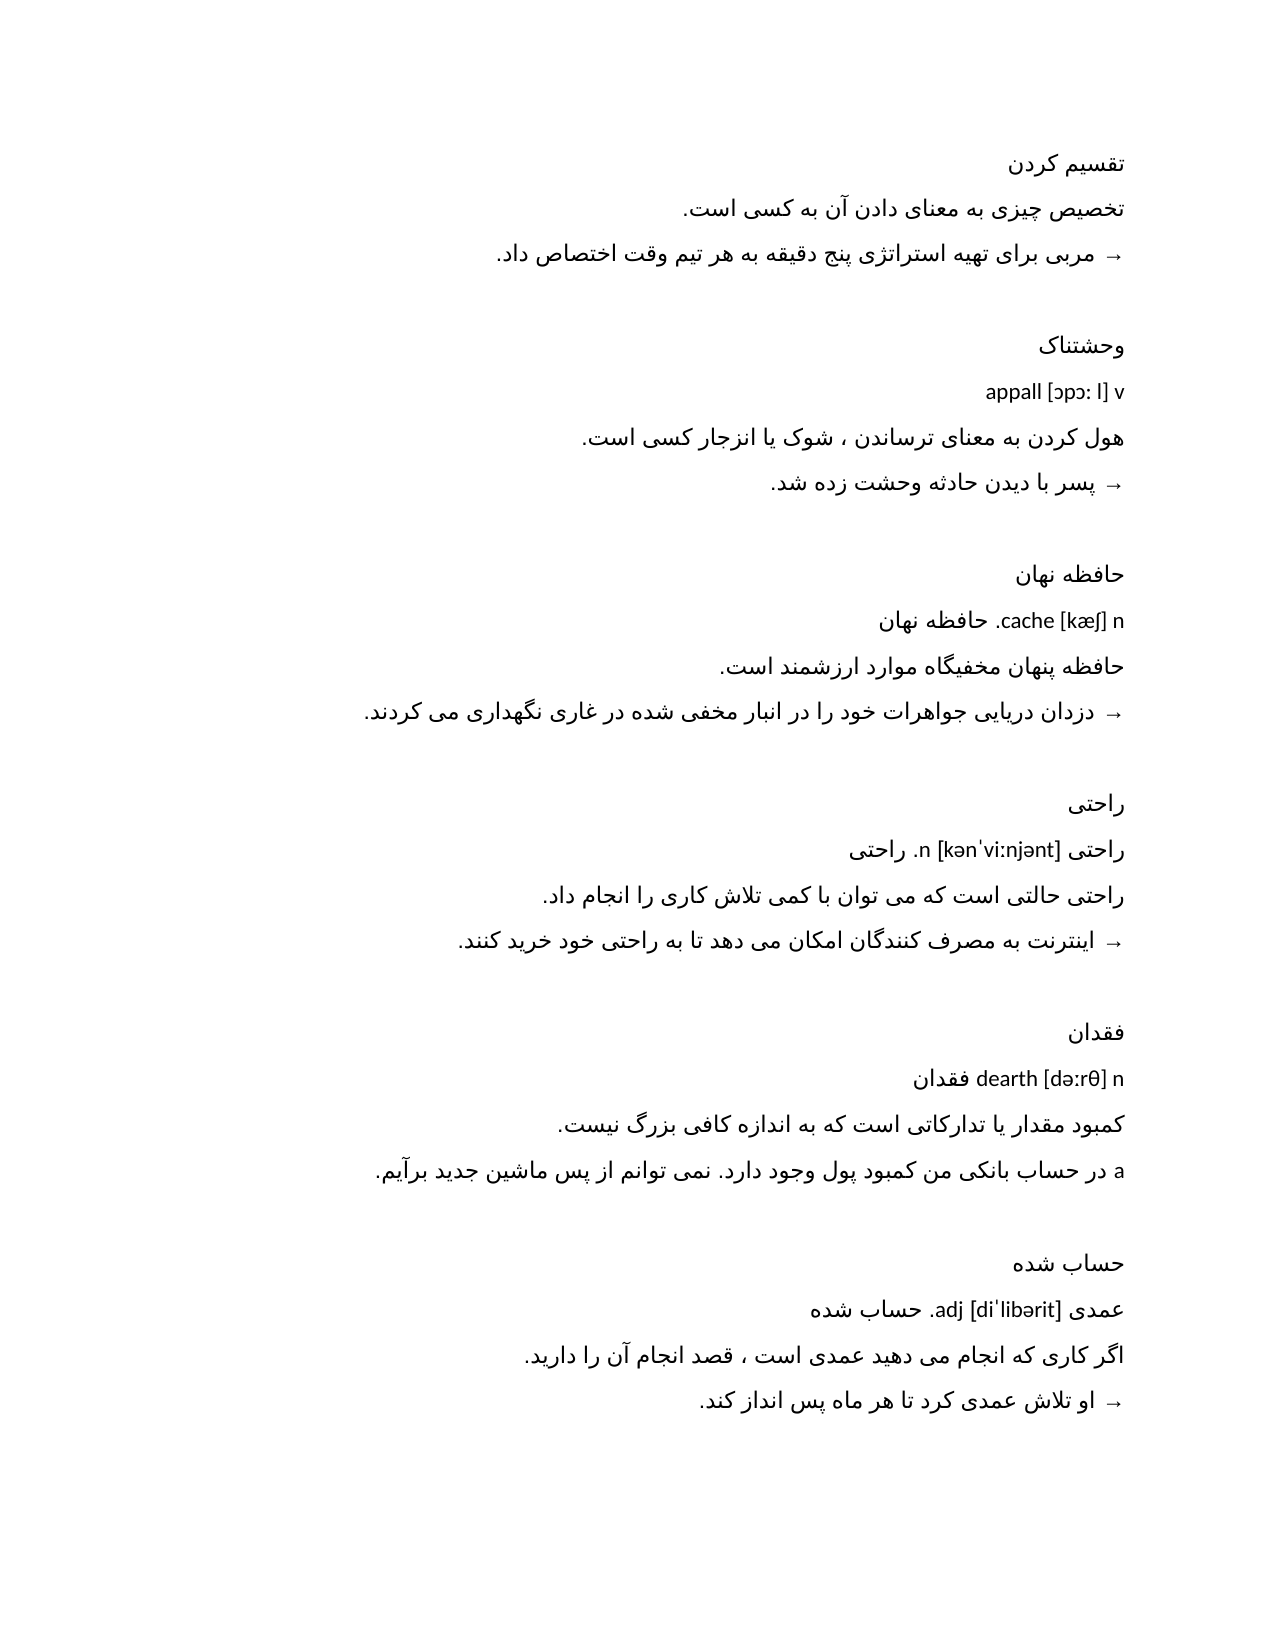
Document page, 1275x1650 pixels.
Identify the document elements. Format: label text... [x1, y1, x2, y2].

text حساب شده [150, 1250, 1125, 1277]
text → مربی برای تهیه استراتژی پنج دقیقه به هر تیم وقت اختصاص داد. [150, 240, 1125, 267]
text → پسر با دیدن حادثه وحشت زده شد. [150, 469, 1125, 496]
text حافظه پنهان مخفیگاه موارد ارزشمند است. [150, 653, 1125, 679]
text a در حساب بانکی من کمبود پول وجود دارد. نمی توانم از پس ماشین جدید برآیم. [150, 1156, 1125, 1184]
text appall [ɔpɔ: l] v [150, 377, 1125, 405]
text cache [kæʃ] n. حافظه نهان [150, 606, 1125, 634]
text هول کردن به معنای ترساندن ، شوک یا انزجار کسی است. [150, 424, 1125, 451]
text کمبود مقدار یا تدارکاتی است که به اندازه کافی بزرگ نیست. [150, 1111, 1125, 1138]
text راحتی حالتی است که می توان با کمی تلاش کاری را انجام داد. [150, 882, 1125, 909]
text اگر کاری که انجام می دهید عمدی است ، قصد انجام آن را دارید. [150, 1342, 1125, 1368]
text dearth [dəːrθ] n فقدان [150, 1064, 1125, 1092]
text حافظه نهان [150, 561, 1125, 588]
text → او تلاش عمدی کرد تا هر ماه پس انداز کند. [150, 1387, 1125, 1414]
text راحتی [kənˈviːnjənt] n. راحتی [150, 835, 1125, 863]
text تقسیم کردن [150, 150, 1125, 176]
text عمدی [diˈlibərit] adj. حساب شده [150, 1295, 1125, 1323]
text تخصیص چیزی به معنای دادن آن به کسی است. [150, 195, 1125, 221]
text فقدان [150, 1019, 1125, 1046]
text راحتی [150, 790, 1125, 817]
text → اینترنت به مصرف کنندگان امکان می دهد تا به راحتی خود خرید کنند. [150, 927, 1125, 954]
text وحشتناک [150, 332, 1125, 358]
text → دزدان دریایی جواهرات خود را در انبار مخفی شده در غاری نگهداری می کردند. [150, 698, 1125, 725]
